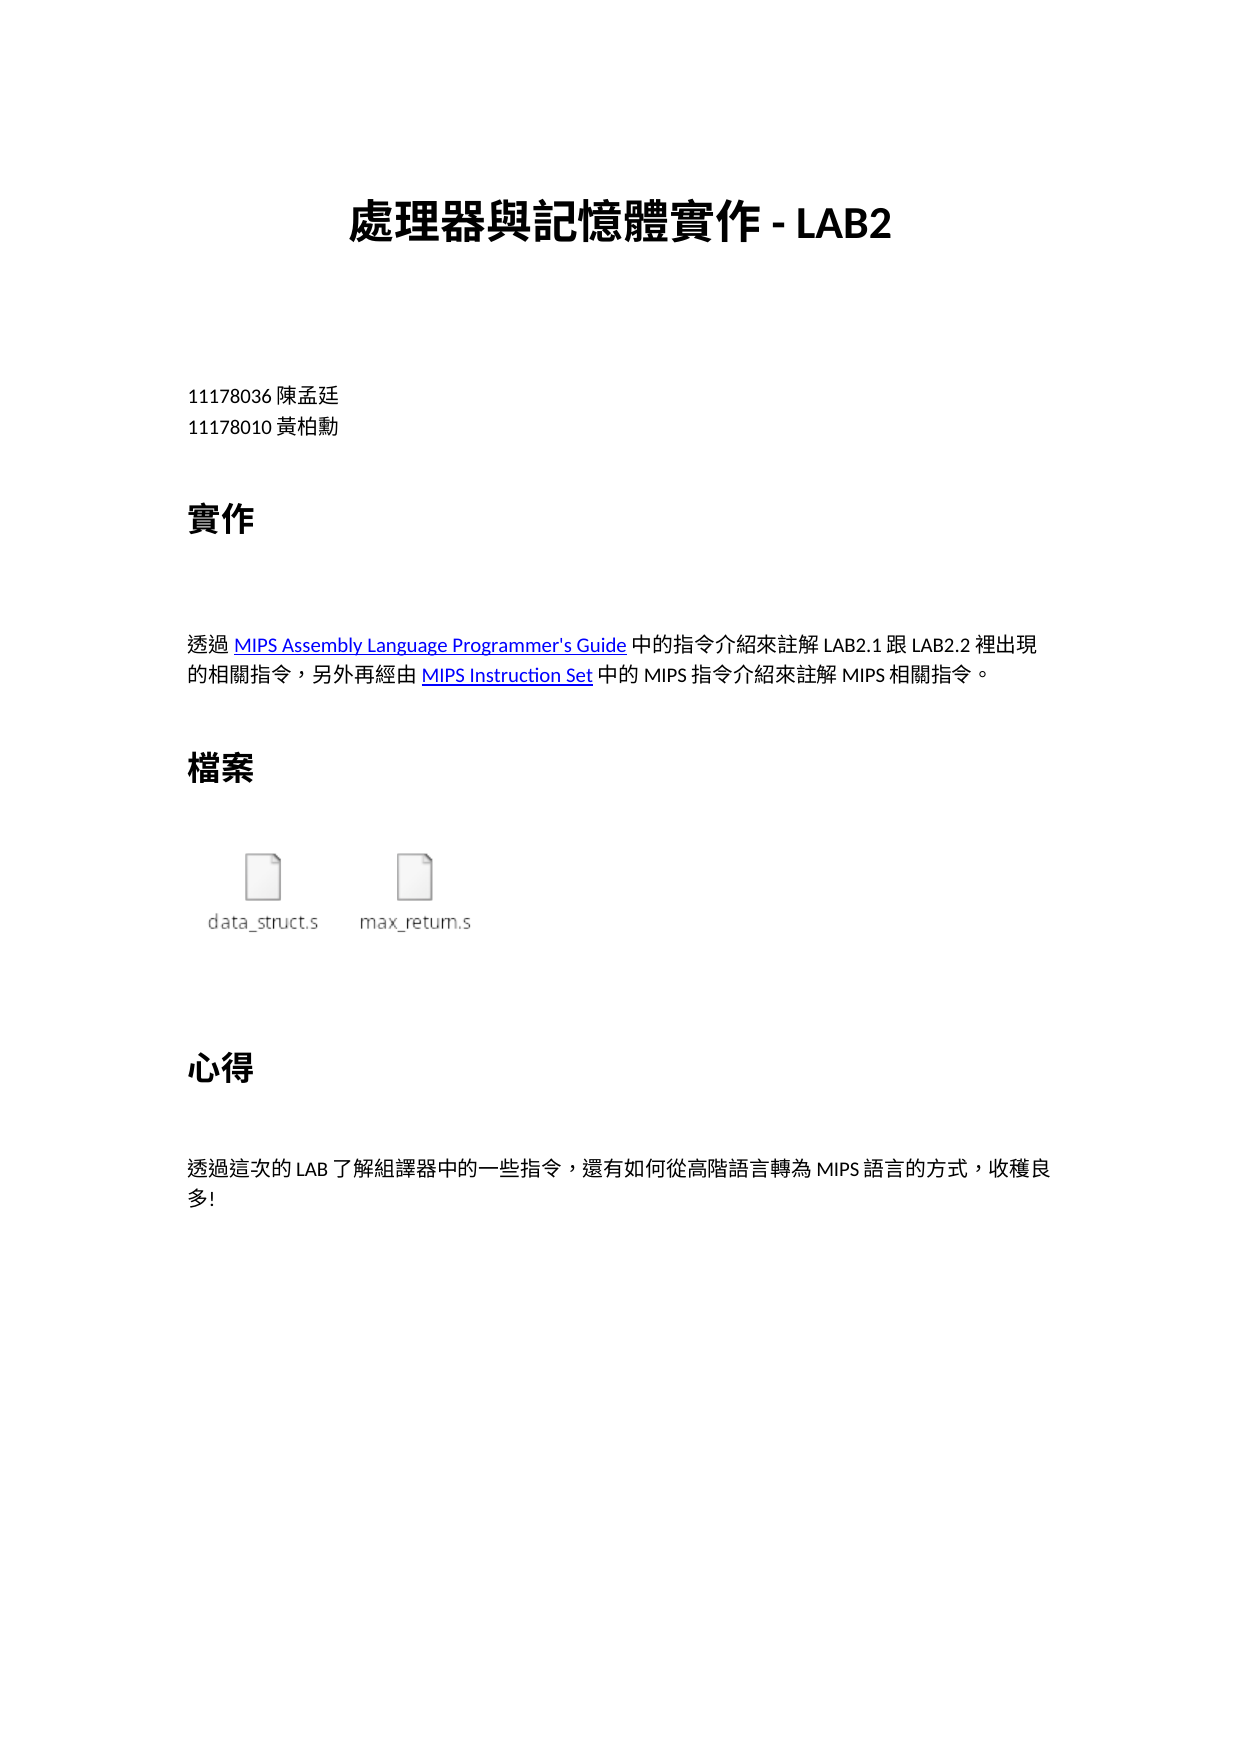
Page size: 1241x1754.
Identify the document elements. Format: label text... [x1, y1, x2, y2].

subtitle 實作 [187, 493, 1053, 541]
text 透過 MIPS Assembly Language Programmer's Guide 中的指令介紹來註解LAB2.1 跟LAB2.2 裡出現的相關指令，另外再經由 MIPS Instruction Set 中的MIPS 指令介紹來註解MIPS相關指令。 [187, 628, 1053, 689]
subtitle 檔案 [187, 741, 1053, 789]
subtitle 處理器與記憶體實作 - LAB2 [187, 185, 1053, 252]
text 透過這次的LAB 了解組譯器中的一些指令，還有如何從高階語言轉為MIPS語言的方式，收穫良多! [187, 1152, 1053, 1213]
subtitle 心得 [187, 1042, 1053, 1090]
text 11178036 陳孟廷 [187, 380, 1053, 410]
text 11178010 黃柏勳 [187, 410, 1053, 440]
